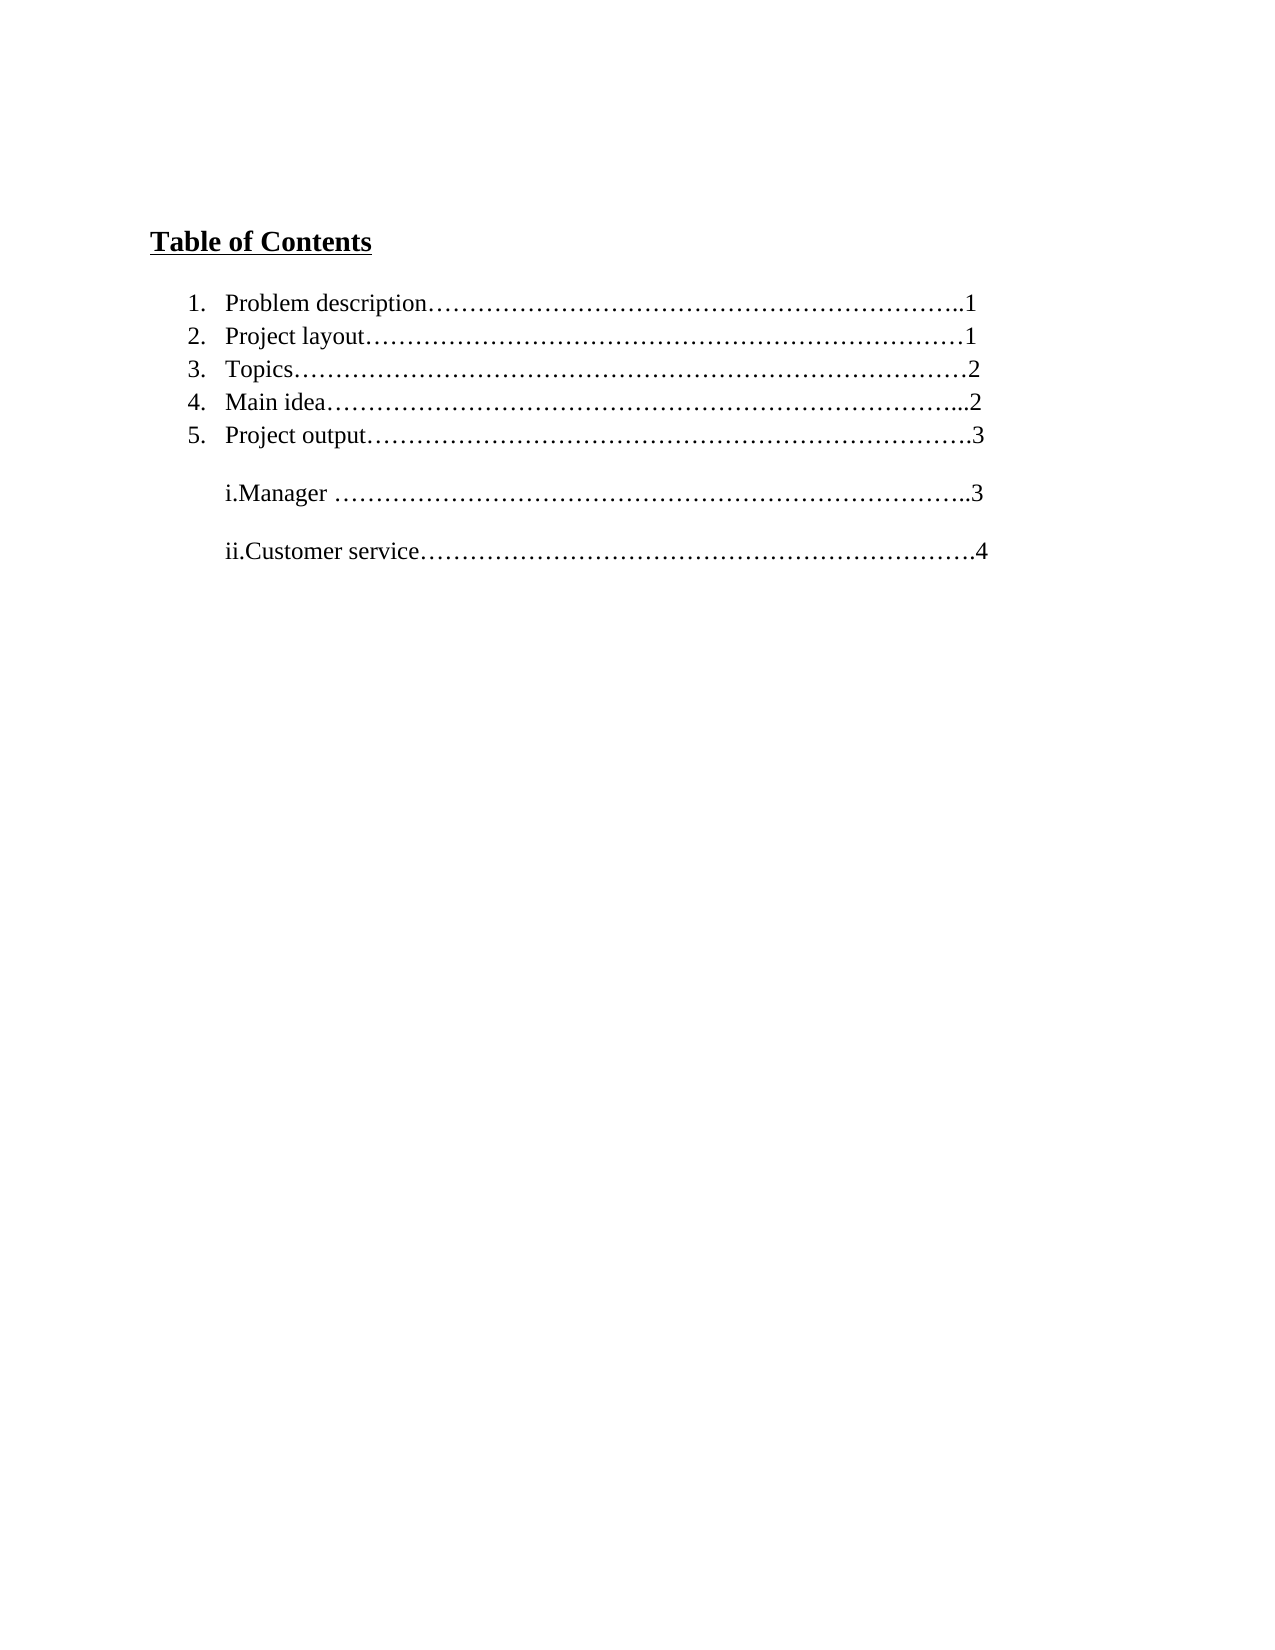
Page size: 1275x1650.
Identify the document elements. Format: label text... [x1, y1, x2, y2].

list Problem description………………………………………………………..1 [187, 288, 1125, 317]
list Topics………………………………………………………………………2 [187, 354, 1125, 383]
text i.Manager …………………………………………………………………..3 [225, 478, 1125, 507]
list Project output……………………………………………………………….3 [187, 420, 1125, 449]
text Table of Contents [150, 224, 1125, 258]
text ii.Customer service………………………………………………………….4 [225, 536, 1125, 565]
list Project layout………………………………………………………………1 [187, 321, 1125, 350]
list Main idea…………………………………………………………………...2 [187, 387, 1125, 416]
